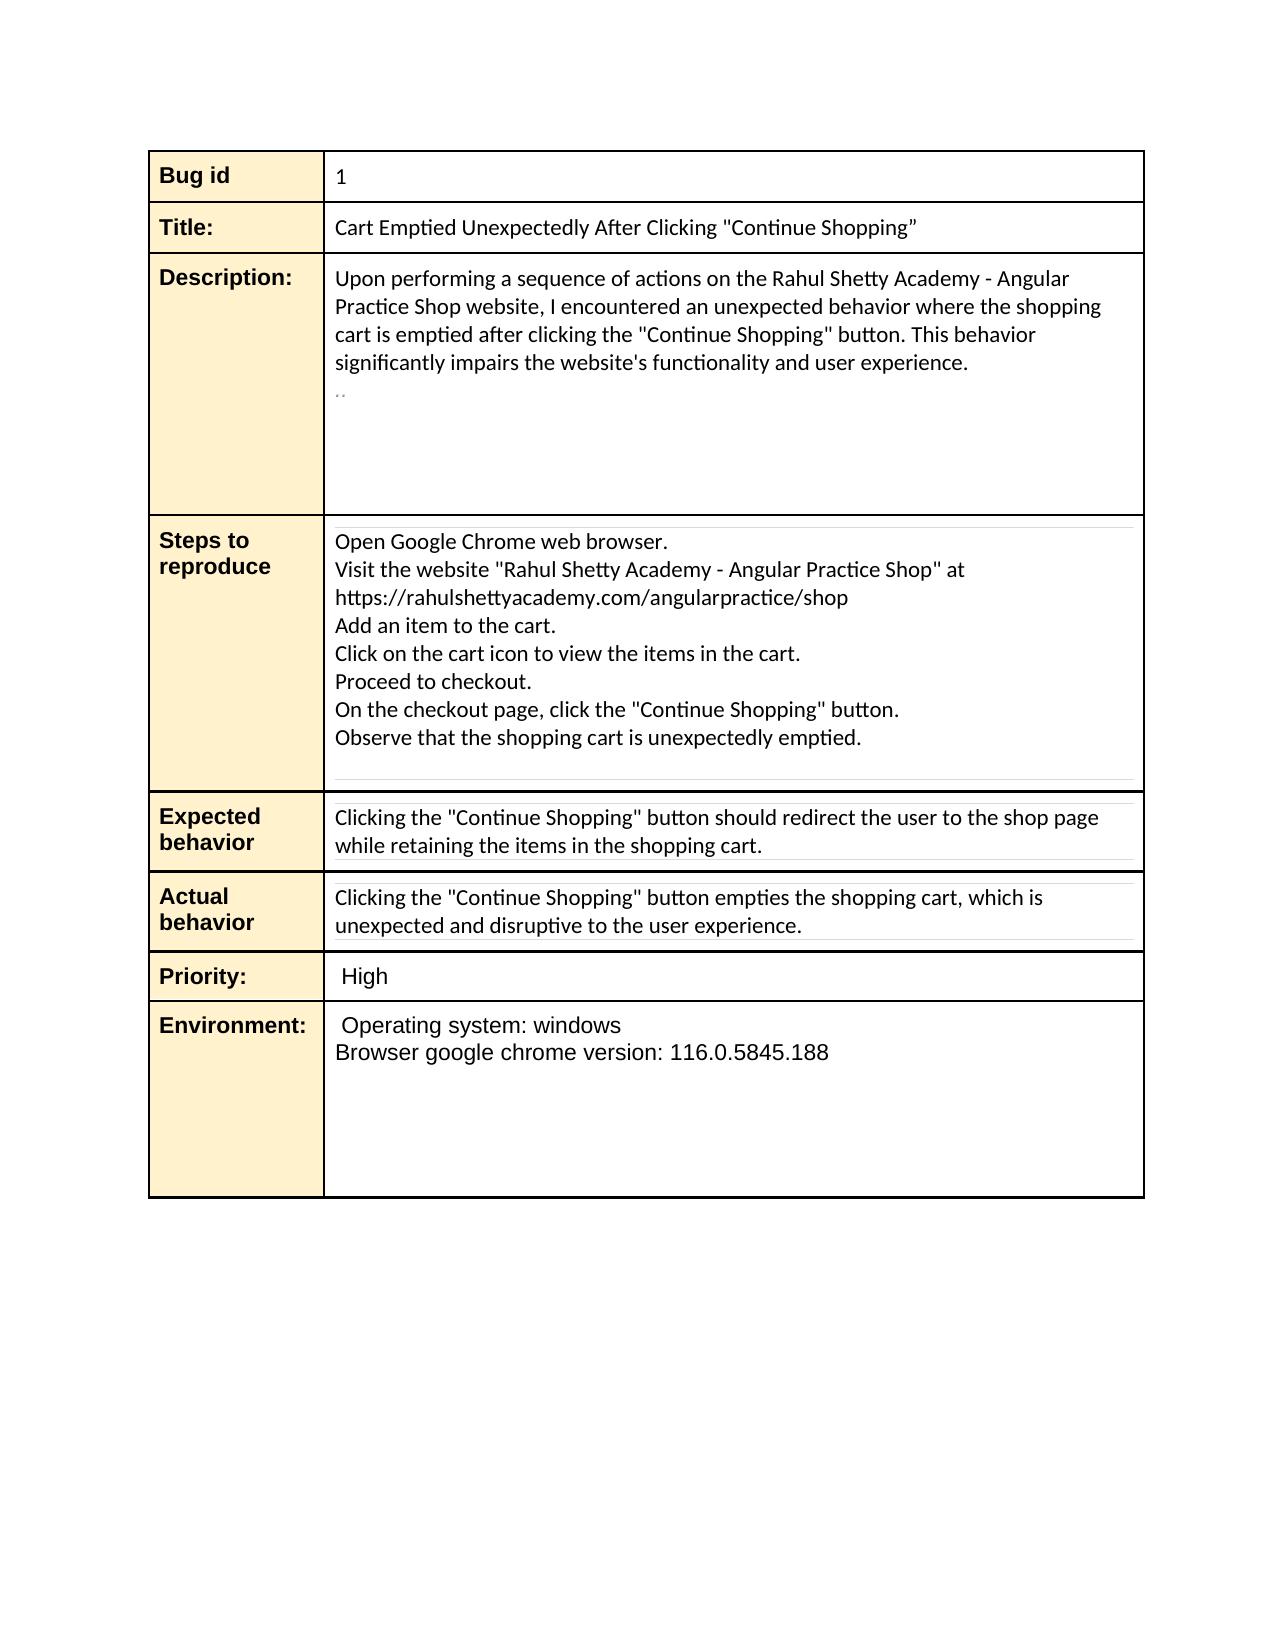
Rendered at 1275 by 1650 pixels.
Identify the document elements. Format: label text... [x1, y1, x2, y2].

table_cell Cart Emptied Unexpectedly After Clicking "Continue Shopping” [325, 203, 1143, 252]
table_header 1 [325, 152, 1143, 201]
table_cell Clicking the "Continue Shopping" button empties the shopping cart, which is unexpected and disruptive to the user experience. [325, 873, 1143, 950]
table_cell Steps to reproduce [150, 516, 323, 790]
table_cell Environment: [150, 1002, 323, 1196]
table_cell Description: [150, 254, 323, 514]
table_cell Clicking the "Continue Shopping" button should redirect the user to the shop page while retaining the items in the shopping cart. [325, 793, 1143, 870]
table_header Bug id [150, 152, 323, 201]
table_cell Operating system: windows Browser google chrome version: 116.0.5845.188 [325, 1002, 1143, 1196]
table_cell Upon performing a sequence of actions on the Rahul Shetty Academy - Angular Practice Shop website, I encountered an unexpected behavior where the shopping cart is emptied after clicking the "Continue Shopping" button. This behavior significantly impairs the website's functionality and user experience. .. [325, 254, 1143, 514]
table_cell High [325, 953, 1143, 999]
table_cell Actual behavior [150, 873, 323, 950]
table_cell Title: [150, 203, 323, 252]
table_cell Priority: [150, 953, 323, 999]
table_cell Expected behavior [150, 793, 323, 870]
table_cell Open Google Chrome web browser. Visit the website "Rahul Shetty Academy - Angular Practice Shop" at https://rahulshettyacademy.com/angularpractice/shop Add an item to the cart. Click on the cart icon to view the items in the cart. Proceed to checkout. On the checkout page, click the "Continue Shopping" button. Observe that the shopping cart is unexpectedly emptied. [325, 516, 1143, 790]
